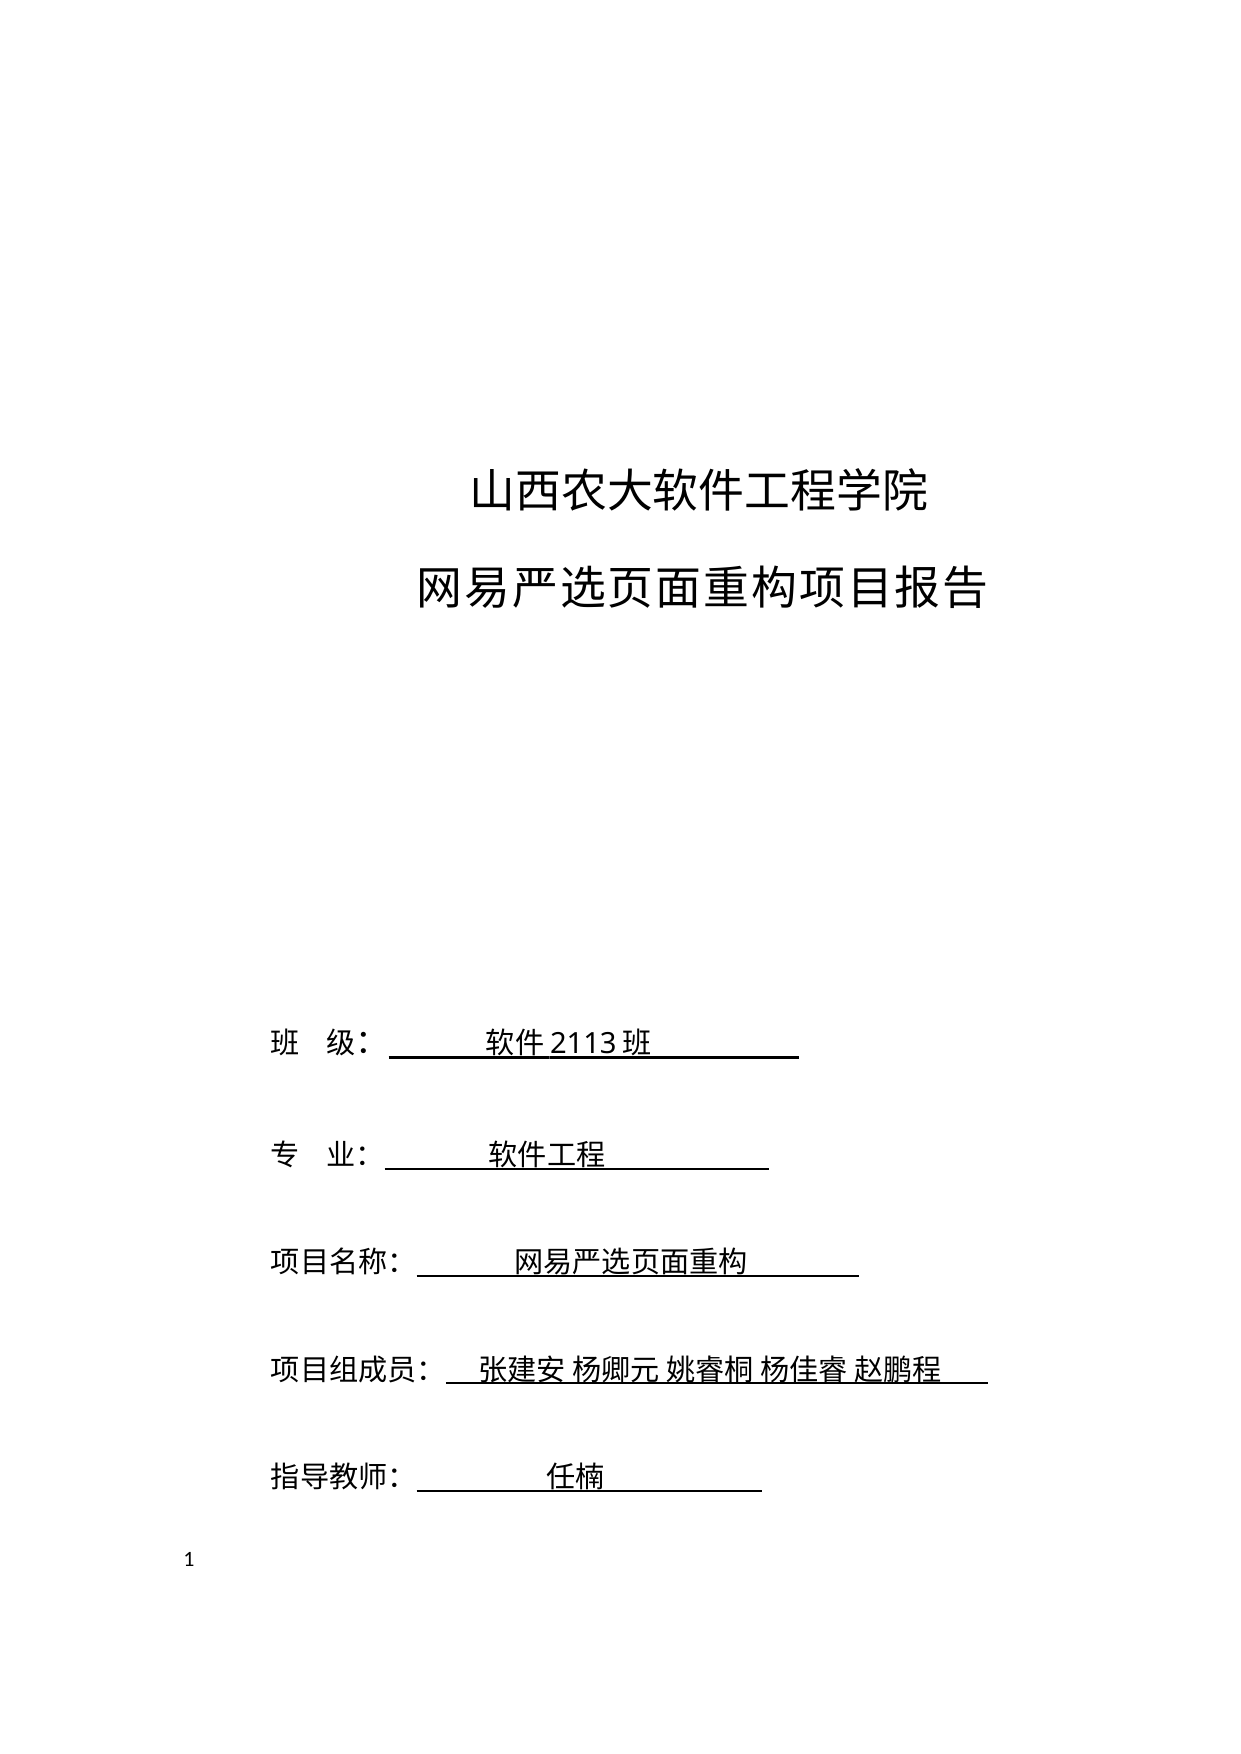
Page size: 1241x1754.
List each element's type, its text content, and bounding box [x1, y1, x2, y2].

text 项目组成员： 张建安 杨卿元 姚睿桐 杨佳睿 赵鹏程 [183, 1335, 1122, 1400]
text 指导教师： 任楠 [183, 1442, 1122, 1507]
text 山西农大软件工程学院 [183, 439, 1122, 536]
text 网易严选页面重构项目报告 [183, 536, 1122, 634]
text 项目名称： 网易严选页面重构 [183, 1227, 1122, 1292]
text 班 级： 软件2113班 [183, 1007, 1122, 1072]
text 专 业： 软件工程 [183, 1120, 1122, 1185]
